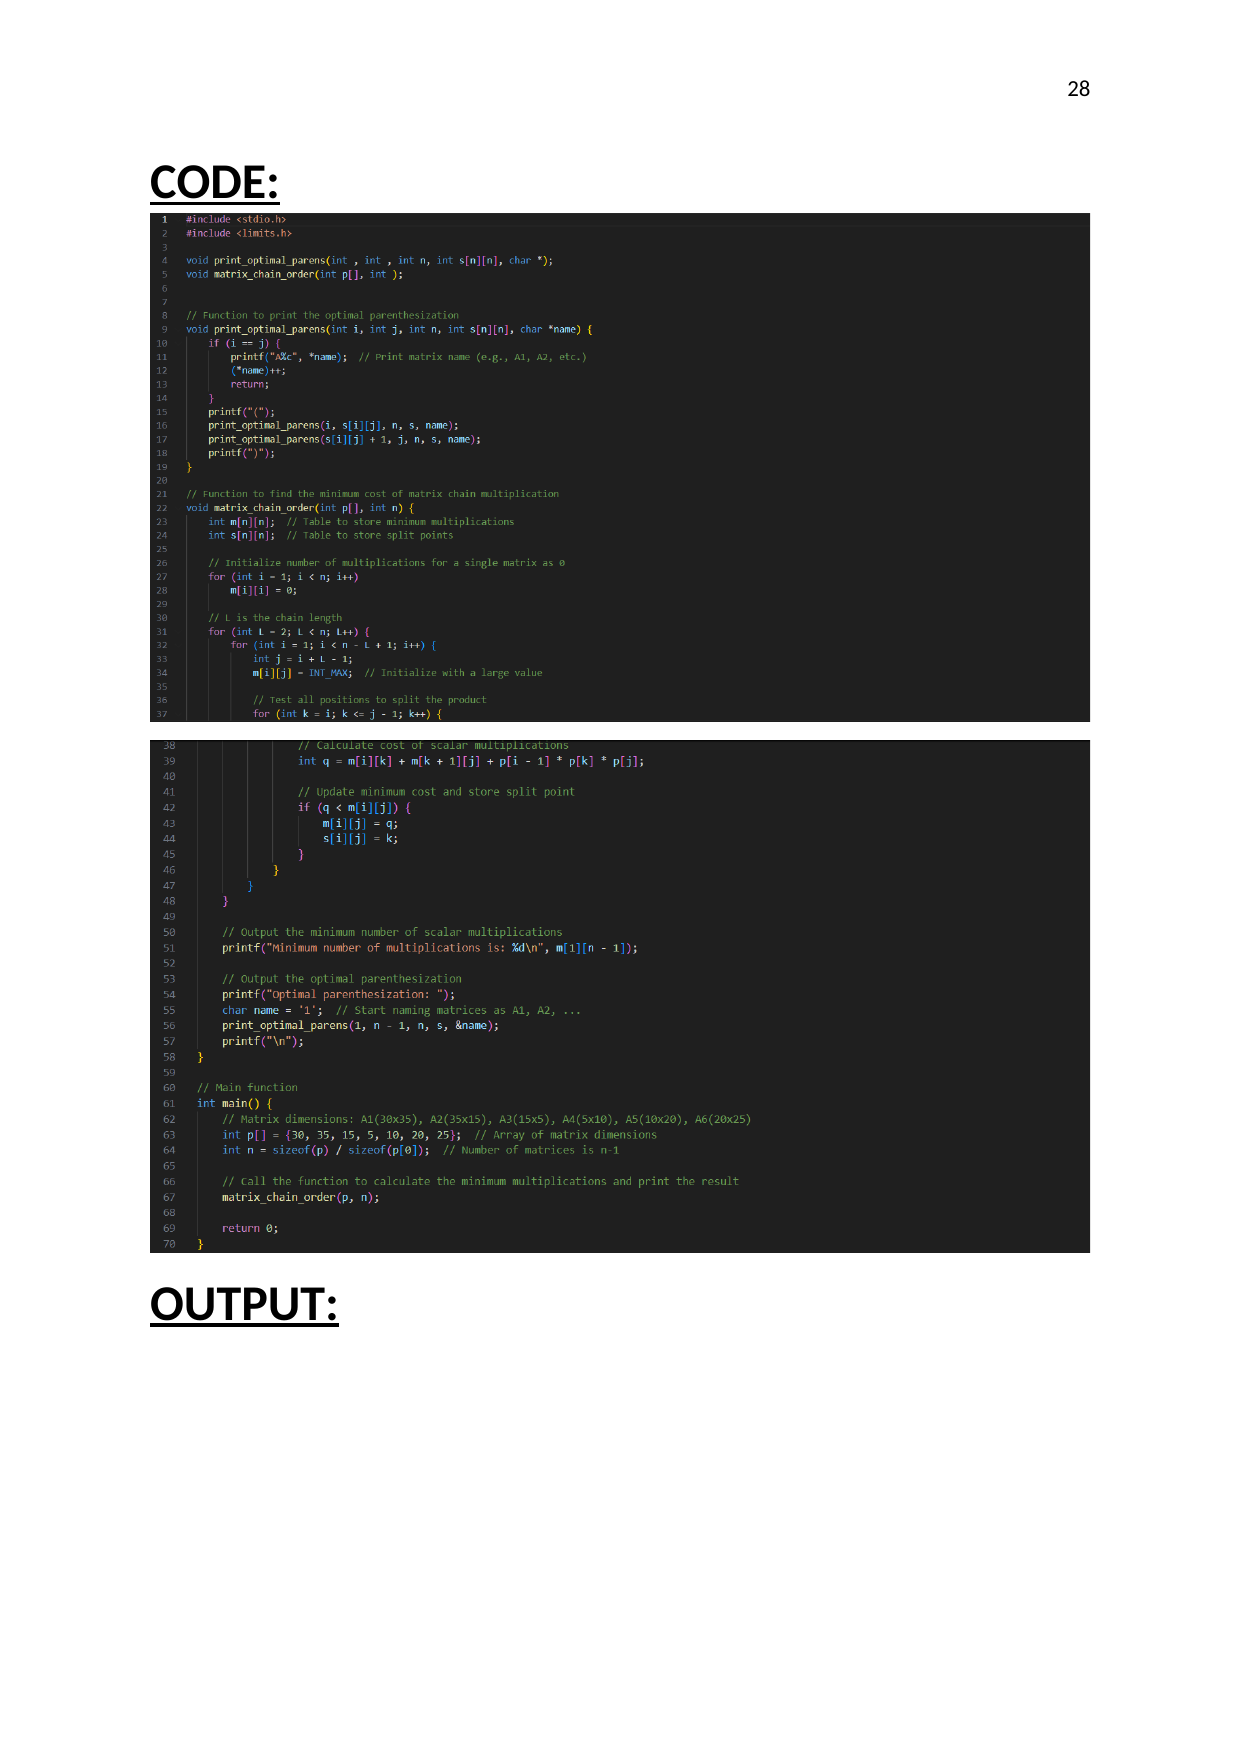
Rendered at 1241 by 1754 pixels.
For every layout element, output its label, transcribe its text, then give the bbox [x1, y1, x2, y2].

text OUTPUT: [150, 1271, 1090, 1332]
picture [150, 740, 1091, 1253]
text CODE: [150, 150, 1090, 213]
picture [150, 213, 1091, 722]
